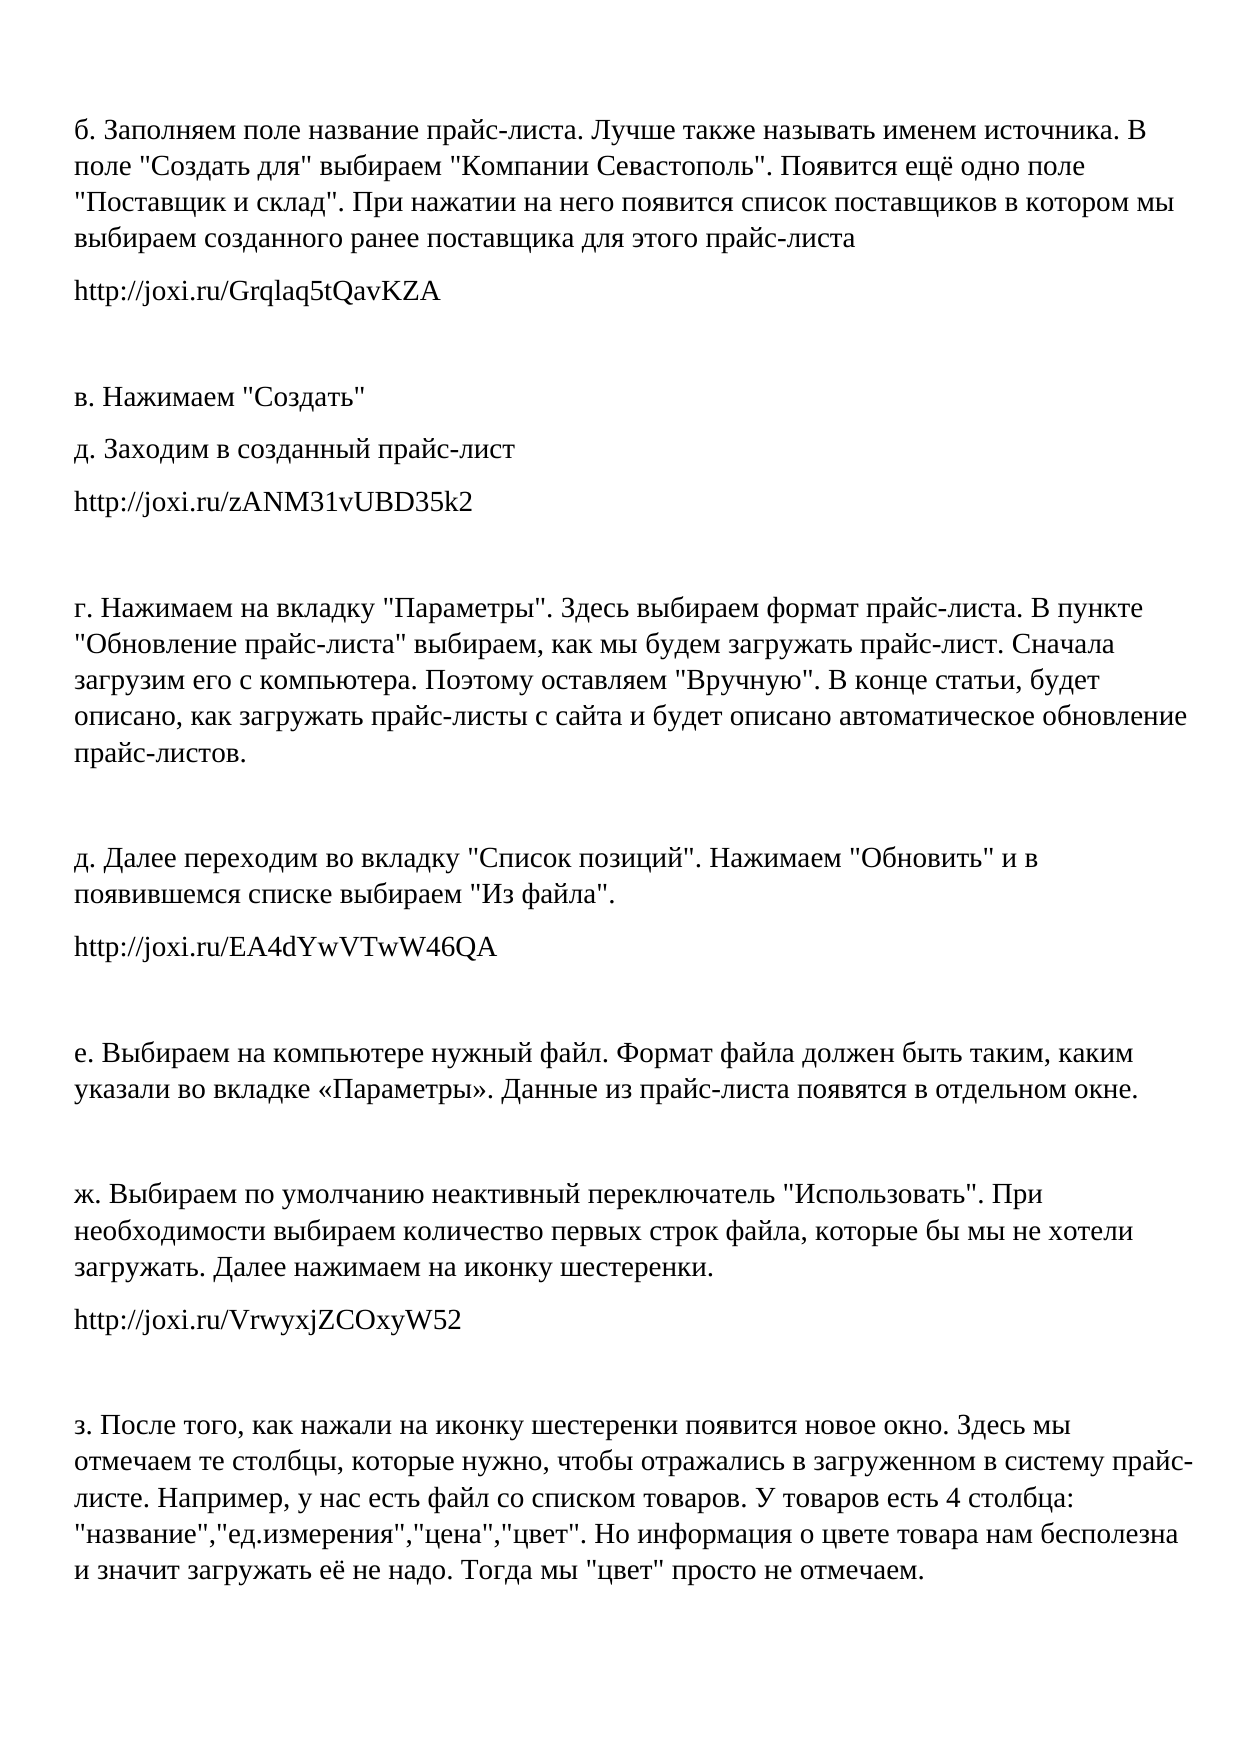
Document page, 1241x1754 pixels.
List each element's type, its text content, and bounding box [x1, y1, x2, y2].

text з. После того, как нажали на иконку шестеренки появится новое окно. Здесь мы отмечаем те столбцы, которые нужно, чтобы отражались в загруженном в систему прайс-листе. Например, у нас есть файл со списком товаров. У товаров есть 4 столбца: "название","ед.измерения","цена","цвет". Но информация о цвете товара нам бесполезна и значит загружать её не надо. Тогда мы "цвет" просто не отмечаем. [74, 1407, 1196, 1586]
text б. Заполняем поле название прайс-листа. Лучше также называть именем источника. В поле "Создать для" выбираем "Компании Севастополь". Появится ещё одно поле "Поставщик и склад". При нажатии на него появится список поставщиков в котором мы выбираем созданного ранее поставщика для этого прайс-листа [74, 112, 1196, 254]
text http://joxi.ru/VrwyxjZCOxyW52 [74, 1302, 1196, 1335]
text д. Заходим в созданный прайс-лист [74, 432, 1196, 465]
text в. Нажимаем "Создать" [74, 379, 1196, 412]
text http://joxi.ru/Grqlaq5tQavKZA [74, 273, 1196, 307]
text http://joxi.ru/EA4dYwVTwW46QA [74, 929, 1196, 963]
text http://joxi.ru/zANM31vUBD35k2 [74, 484, 1196, 518]
text е. Выбираем на компьютере нужный файл. Формат файла должен быть таким, каким указали во вкладке «Параметры». Данные из прайс-листа появятся в отдельном окне. [74, 1035, 1196, 1104]
text г. Нажимаем на вкладку "Параметры". Здесь выбираем формат прайс-листа. В пункте "Обновление прайс-листа" выбираем, как мы будем загружать прайс-лист. Сначала загрузим его с компьютера. Поэтому оставляем "Вручную". В конце статьи, будет описано, как загружать прайс-листы с сайта и будет описано автоматическое обновление прайс-листов. [74, 590, 1196, 768]
text ж. Выбираем по умолчанию неактивный переключатель "Использовать". При необходимости выбираем количество первых строк файла, которые бы мы не хотели загружать. Далее нажимаем на иконку шестеренки. [74, 1177, 1196, 1282]
text д. Далее переходим во вкладку "Список позиций". Нажимаем "Обновить" и в появившемся списке выбираем "Из файла". [74, 840, 1196, 910]
